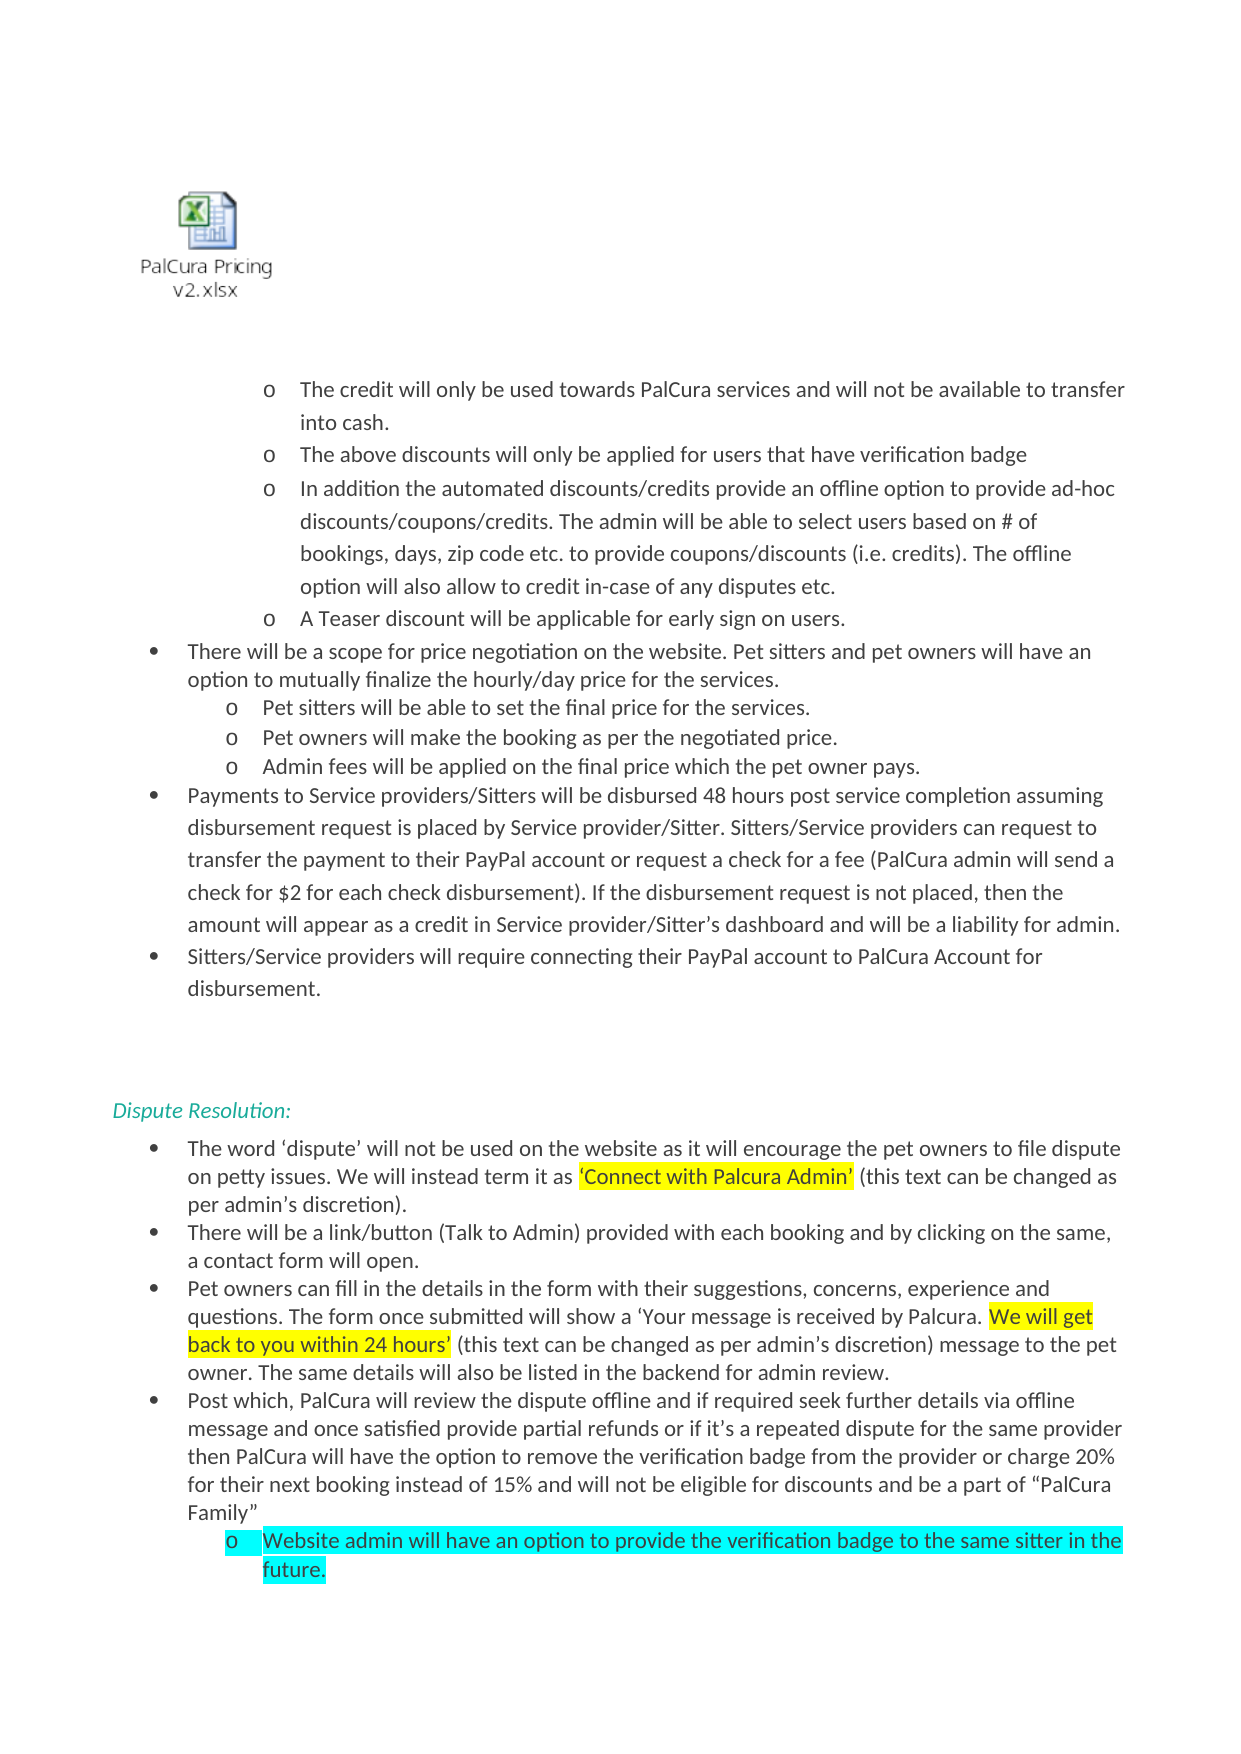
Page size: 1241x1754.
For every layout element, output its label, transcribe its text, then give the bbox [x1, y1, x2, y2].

list Sitters/Service providers will require connecting their PayPal account to PalCura Account for disbursement. [150, 942, 1128, 1002]
list Post which, PalCura will review the dispute offline and if required seek further details via offline message and once satisfied provide partial refunds or if it’s a repeated dispute for the same provider then PalCura will have the option to remove the verification badge from the provider or charge 20% for their next booking instead of 15% and will not be eligible for discounts and be a part of “PalCura Family” [150, 1386, 1128, 1526]
list A Teaser discount will be applicable for early sign on users. [262, 604, 1128, 633]
list The word ‘dispute’ will not be used on the website as it will encourage the pet owners to file dispute on petty issues. We will instead term it as ‘Connect with Palcura Admin’ (this text can be changed as per admin’s discretion). [150, 1134, 1128, 1218]
list The above discounts will only be applied for users that have verification badge [262, 441, 1128, 470]
list Pet owners will make the booking as per the negotiated price. [225, 723, 1128, 752]
subtitle Dispute Resolution: [112, 1096, 1128, 1124]
list Pet sitters will be able to set the final price for the services. [225, 693, 1128, 723]
list In addition the automated discounts/credits provide an offline option to provide ad-hoc discounts/coupons/credits. The admin will be able to select users based on # of bookings, days, zip code etc. to provide coupons/discounts (i.e. credits). The offline option will also allow to credit in-case of any disputes etc. [262, 474, 1128, 600]
list The credit will only be used towards PalCura services and will not be available to transfer into cash. [262, 375, 1128, 436]
list Pet owners can fill in the details in the form with their suggestions, concerns, experience and questions. The form once submitted will show a ‘Your message is received by Palcura. We will get back to you within 24 hours’ (this text can be changed as per admin’s discretion) message to the pet owner. The same details will also be listed in the backend for admin review. [150, 1274, 1128, 1386]
list Website admin will have an option to provide the verification badge to the same sitter in the future. [225, 1526, 1128, 1584]
list Payments to Service providers/Sitters will be disbursed 48 hours post service completion assuming disbursement request is placed by Service provider/Sitter. Sitters/Service providers can request to transfer the payment to their PayPal account or request a check for a fee (PalCura admin will send a check for $2 for each check disbursement). If the disbursement request is not placed, then the amount will appear as a credit in Service provider/Sitter’s dashboard and will be a liability for admin. [150, 781, 1128, 938]
list Admin fees will be applied on the final price which the pet owner pays. [225, 752, 1128, 781]
list There will be a scope for price negotiation on the website. Pet sitters and pet owners will have an option to mutually finalize the hourly/day price for the services. [150, 637, 1128, 693]
list There will be a link/button (Talk to Admin) provided with each booking and by clicking on the same, a contact form will open. [150, 1218, 1128, 1274]
